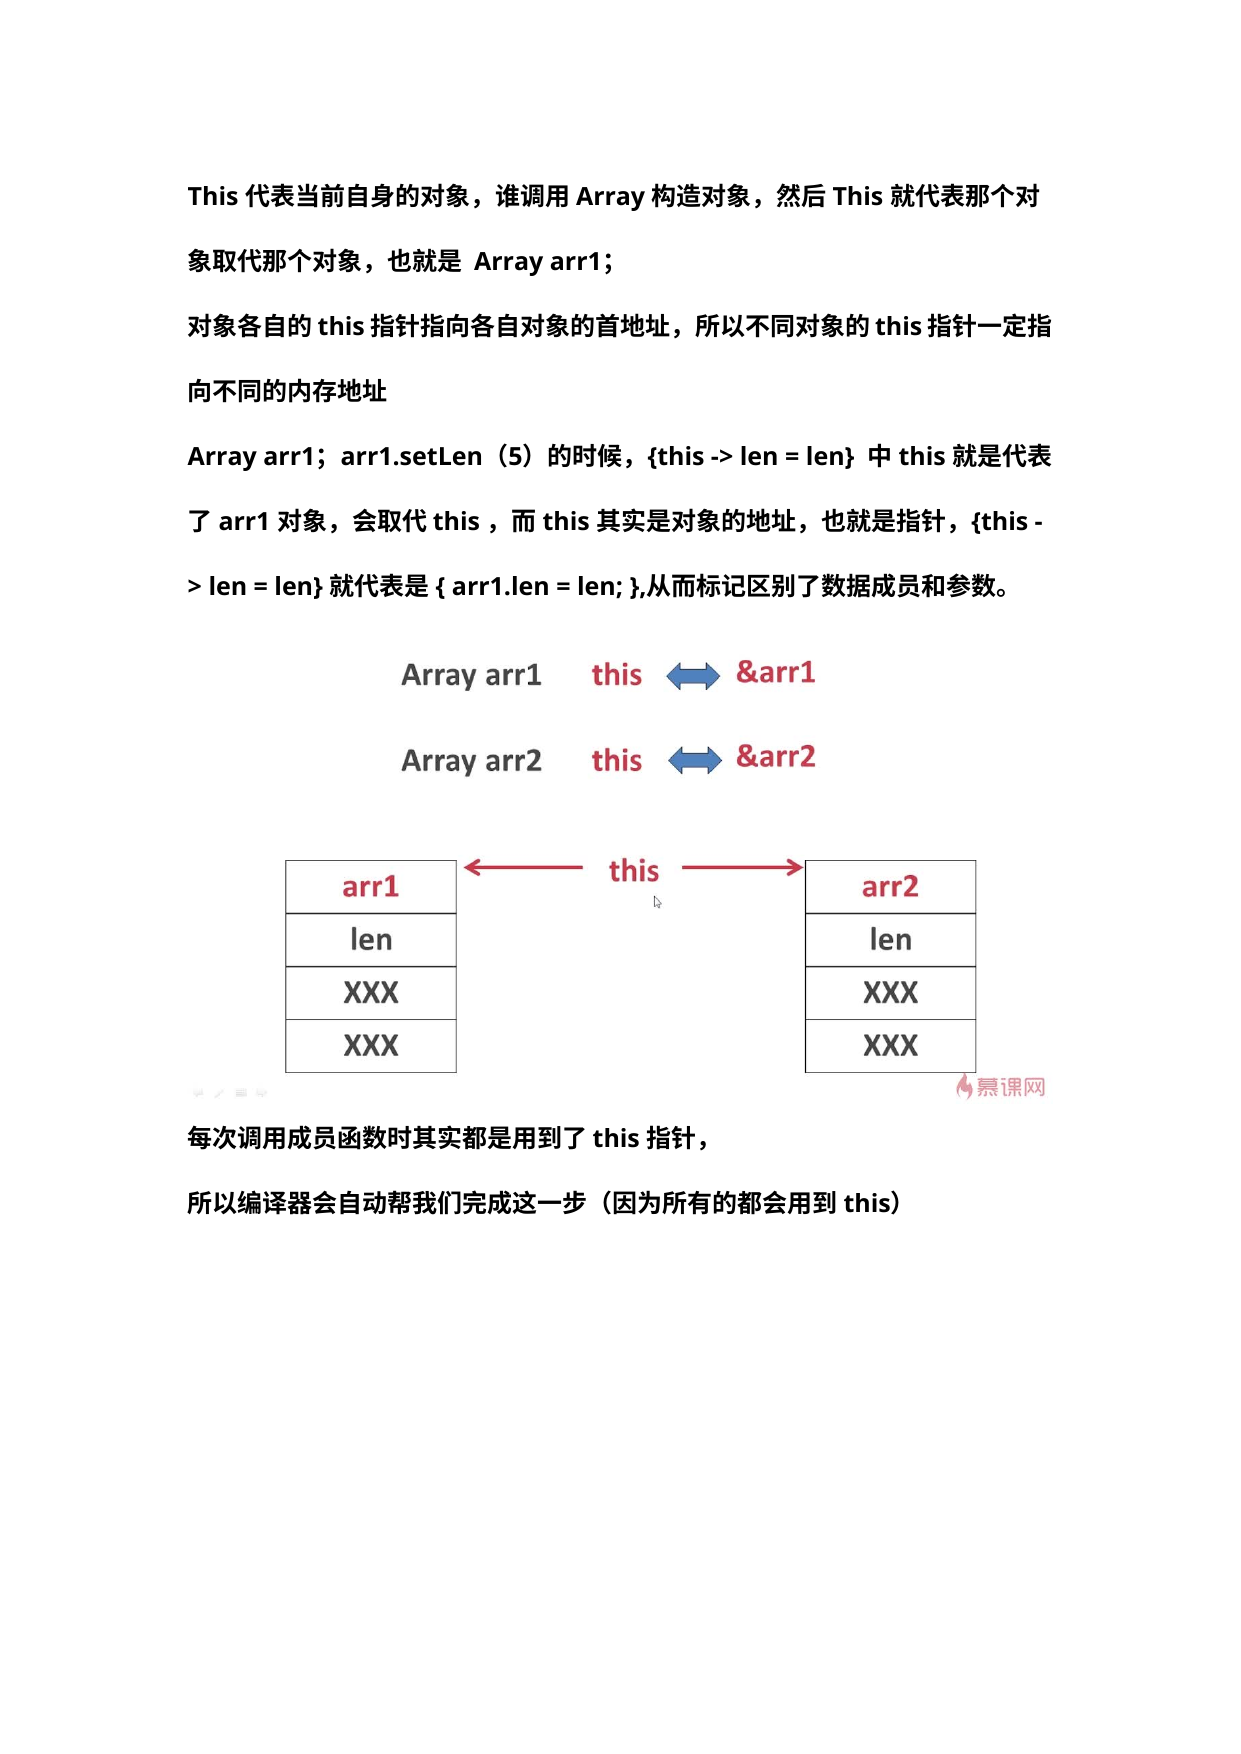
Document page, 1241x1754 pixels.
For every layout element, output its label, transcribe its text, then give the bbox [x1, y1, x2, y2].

text This 代表当前自身的对象，谁调用 Array 构造对象，然后 This 就代表那个对象取代那个对象，也就是 Array arr1； [187, 162, 1053, 292]
text Array arr1；arr1.setLen（5）的时候，{this -> len = len} 中 this 就是代表了 arr1 对象，会取代 this ，而 this 其实是对象的地址，也就是指针，{this -> len = len} 就代表是 { arr1.len = len; },从而标记区别了数据成员和参数。 [187, 422, 1053, 617]
text 对象各自的this指针指向各自对象的首地址，所以不同对象的this指针一定指向不同的内存地址 [187, 292, 1053, 422]
text 所以编译器会自动帮我们完成这一步（因为所有的都会用到 this） [187, 1169, 1053, 1234]
picture [187, 617, 1053, 1104]
text 每次调用成员函数时其实都是用到了this 指针， [187, 1104, 1053, 1169]
